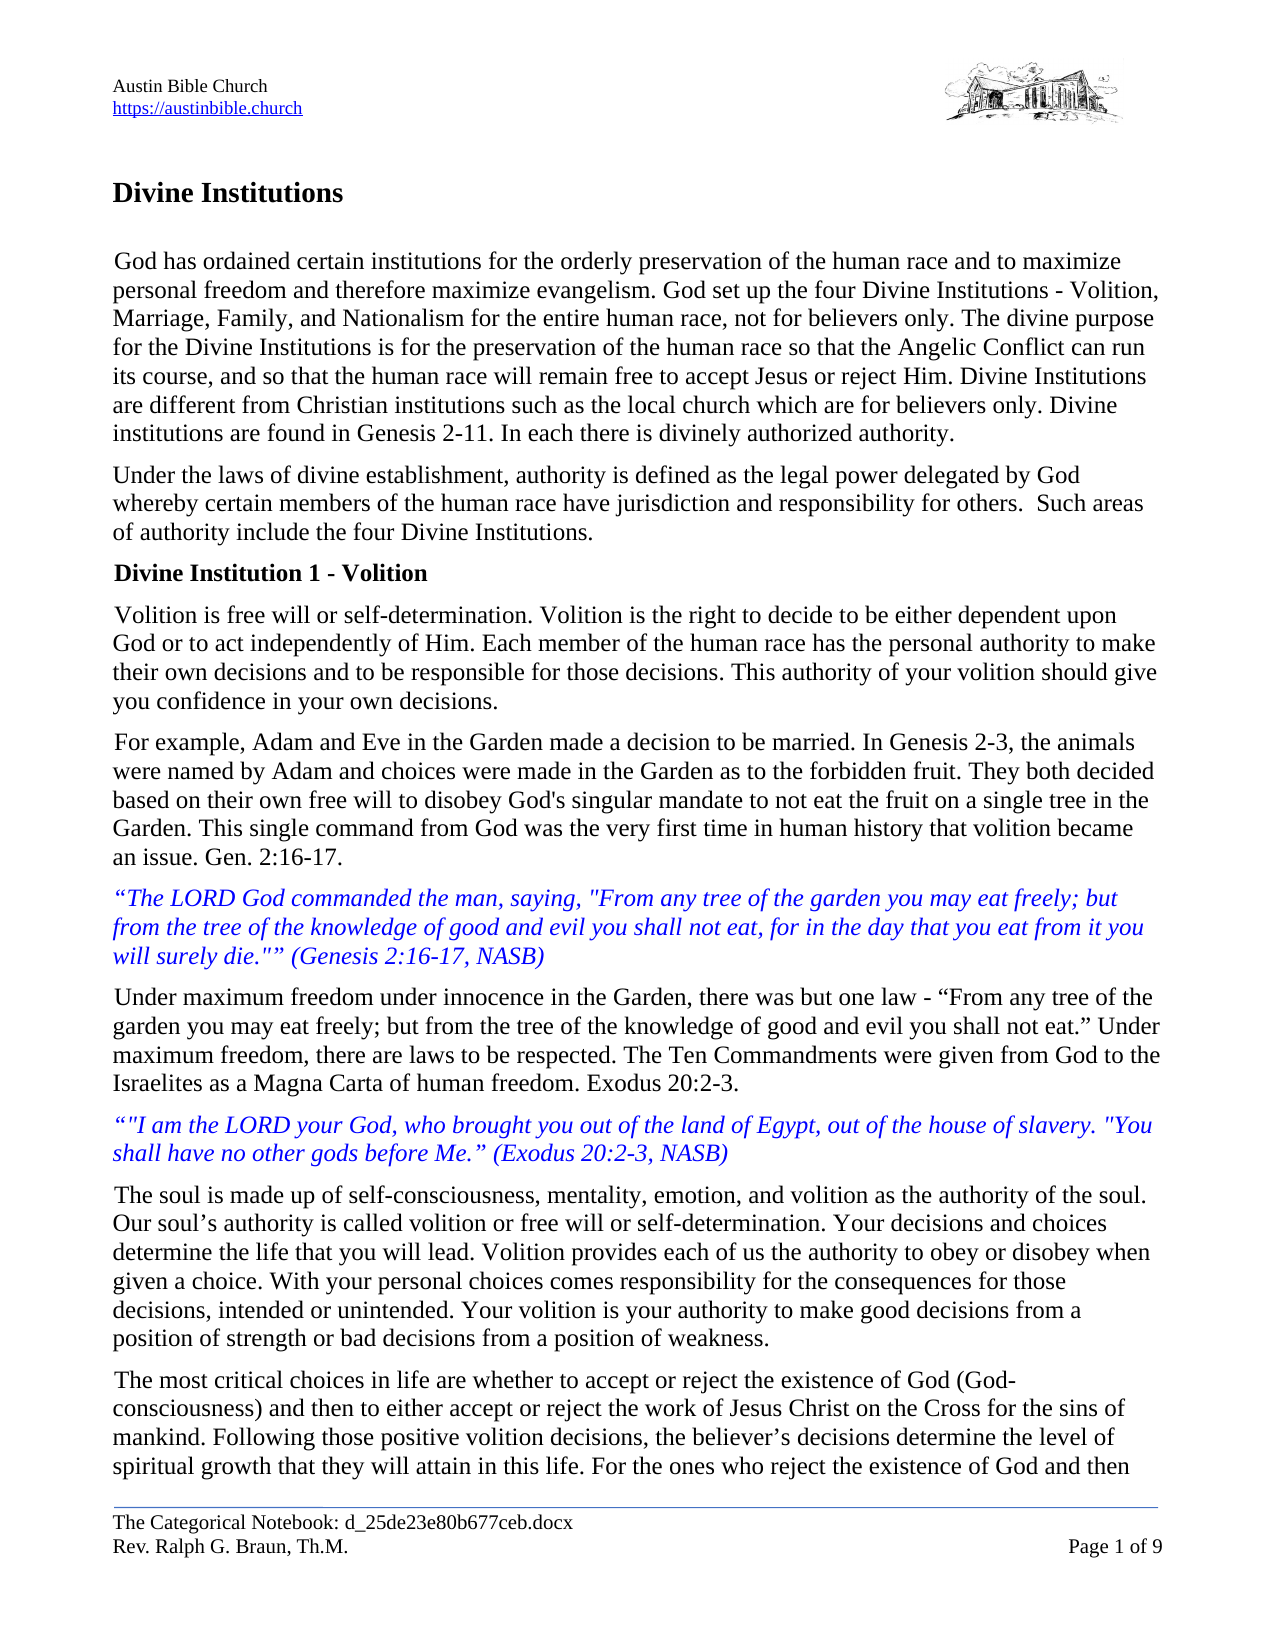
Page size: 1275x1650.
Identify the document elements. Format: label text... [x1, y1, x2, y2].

text Under maximum freedom under innocence in the Garden, there was but one law - “From any tree of the garden you may eat freely; but from the tree of the knowledge of good and evil you shall not eat.” Under maximum freedom, there are laws to be respected. The Ten Commandments were given from God to the Israelites as a Magna Carta of human freedom. Exodus 20:2-3. [112, 982, 1162, 1097]
text Divine Institution 1 - Volition [112, 558, 1162, 587]
text “"I am the LORD your God, who brought you out of the land of Egypt, out of the house of slavery. "You shall have no other gods before Me.” (Exodus 20:2-3, NASB) [112, 1110, 1162, 1167]
text God has ordained certain institutions for the orderly preservation of the human race and to maximize personal freedom and therefore maximize evangelism. God set up the four Divine Institutions - Volition, Marriage, Family, and Nationalism for the entire human race, not for believers only. The divine purpose for the Divine Institutions is for the preservation of the human race so that the Angelic Conflict can run its course, and so that the human race will remain free to accept Jesus or reject Him. Divine Institutions are different from Christian institutions such as the local church which are for believers only. Divine institutions are found in Genesis 2-11. In each there is divinely authorized authority. [112, 246, 1162, 447]
text The soul is made up of self-consciousness, mentality, emotion, and volition as the authority of the soul. Our soul’s authority is called volition or free will or self-determination. Your decisions and choices determine the life that you will lead. Volition provides each of us the authority to obey or disobey when given a choice. With your personal choices comes responsibility for the consequences for those decisions, intended or unintended. Your volition is your authority to make good decisions from a position of strength or bad decisions from a position of weakness. [112, 1180, 1162, 1352]
subtitle Divine Institutions [112, 175, 1162, 208]
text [112, 1365, 1162, 1480]
text For example, Adam and Eve in the Garden made a decision to be married. In Genesis 2-3, the animals were named by Adam and choices were made in the Garden as to the forbidden fruit. They both decided based on their own free will to disobey God's singular mandate to not eat the fruit on a single tree in the Garden. This single command from God was the very first time in human history that volition became an issue. Gen. 2:16-17. [112, 727, 1162, 871]
text Volition is free will or self-determination. Volition is the right to decide to be either dependent upon God or to act independently of Him. Each member of the human race has the personal authority to make their own decisions and to be responsible for those decisions. This authority of your volition should give you confidence in your own decisions. [112, 600, 1162, 715]
picture [944, 58, 1124, 125]
text “The LORD God commanded the man, saying, "From any tree of the garden you may eat freely; but from the tree of the knowledge of good and evil you shall not eat, for in the day that you eat from it you will surely die."” (Genesis 2:16-17, NASB) [112, 883, 1162, 970]
text Under the laws of divine establishment, authority is defined as the legal power delegated by God whereby certain members of the human race have jurisdiction and responsibility for others. Such areas of authority include the four Divine Institutions. [112, 460, 1162, 546]
